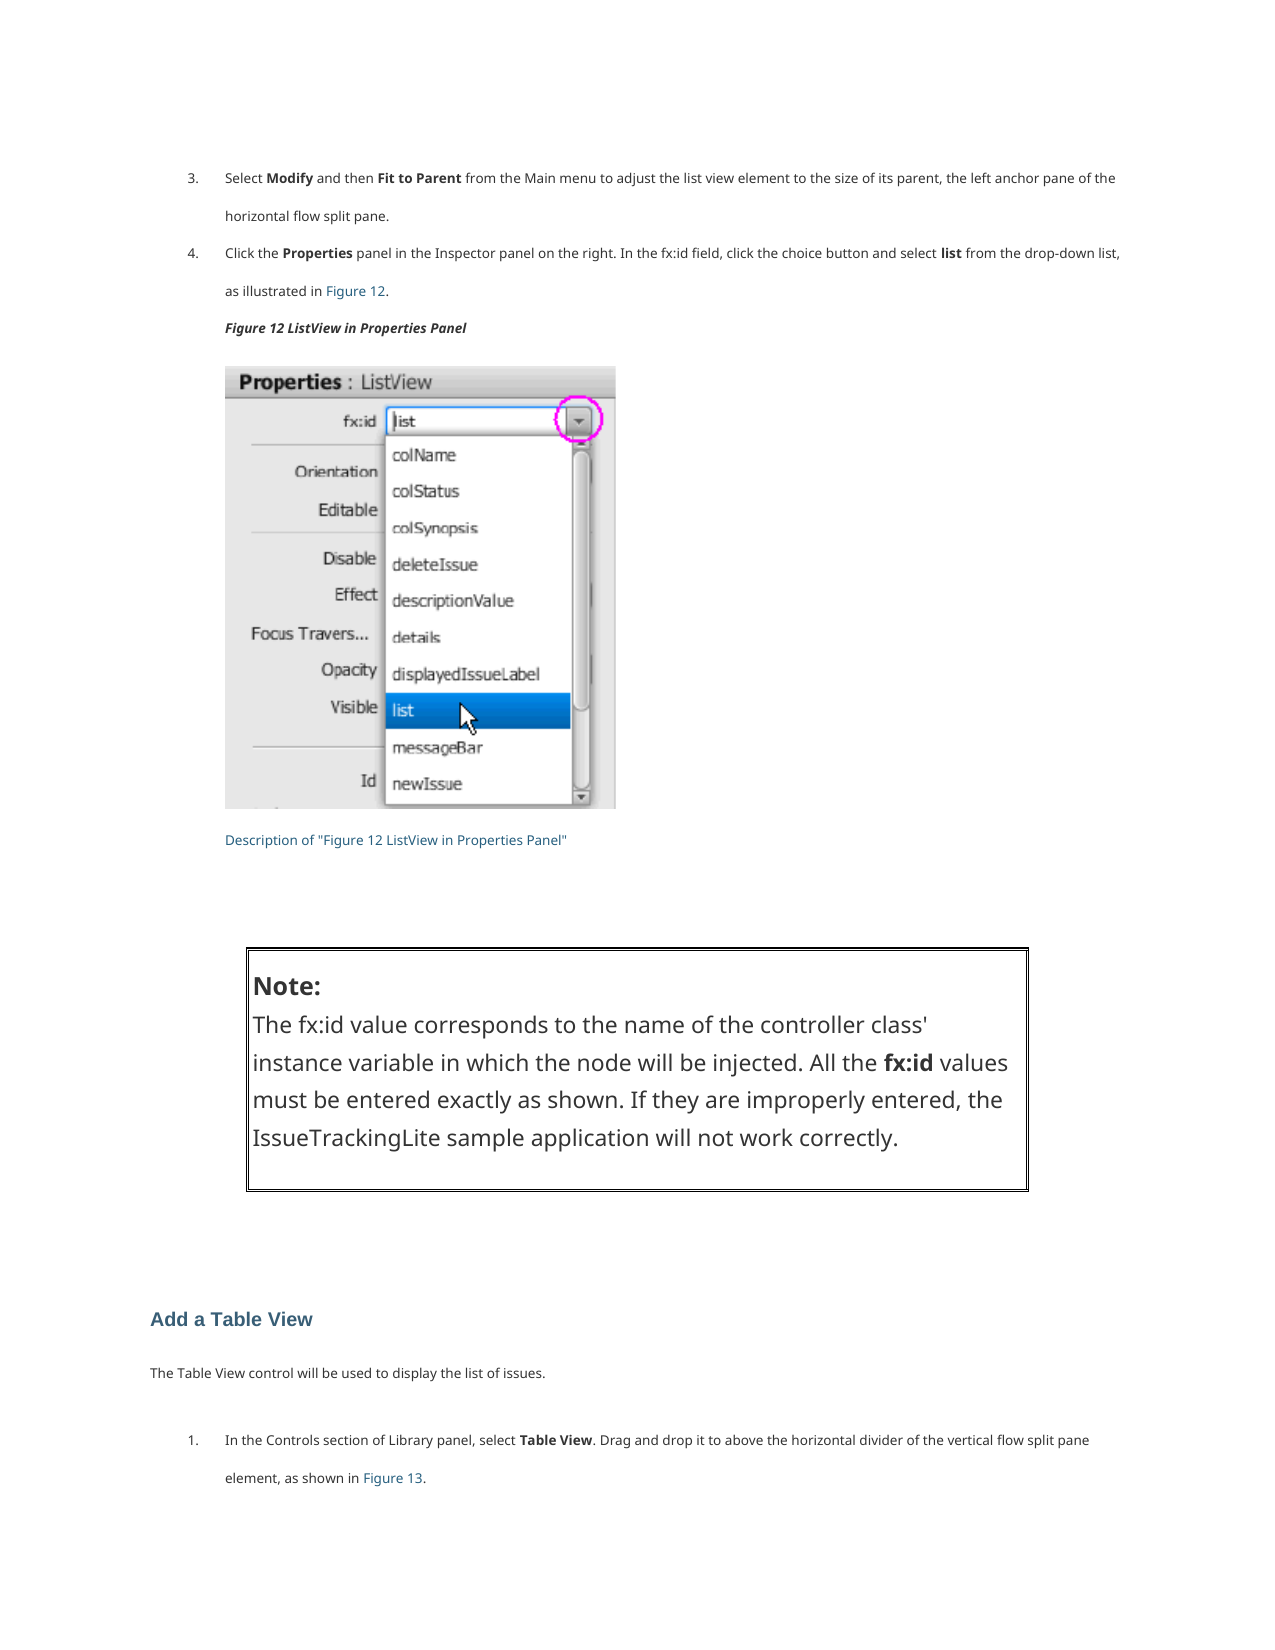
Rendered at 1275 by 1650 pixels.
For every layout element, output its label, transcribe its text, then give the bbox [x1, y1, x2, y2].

table_header Note: The fx:id value corresponds to the name of the controller class' instance variable in which the node will be injected. All the fx:id values must be entered exactly as shown. If they are improperly entered, the IssueTrackingLite sample application will not work correctly. [249, 951, 1026, 1189]
list Select Modify and then Fit to Parent from the Main menu to adjust the list view element to the size of its parent, the left anchor pane of the horizontal flow split pane. [187, 150, 1125, 225]
list Click the Properties panel in the Inspector panel on the right. In the fx:id field, click the choice button and select list from the drop-down list, as illustrated in Figure 12. [187, 225, 1125, 300]
title Figure 12 ListView in Properties Panel [225, 300, 1125, 337]
picture [225, 366, 616, 809]
list In the Controls section of Library panel, select Table View. Drag and drop it to above the horizontal divider of the vertical flow split pane element, as shown in Figure 13. [187, 1412, 1125, 1487]
text The Table View control will be used to display the list of issues. [150, 1343, 1125, 1383]
subtitle Add a Table View [150, 1290, 1125, 1330]
